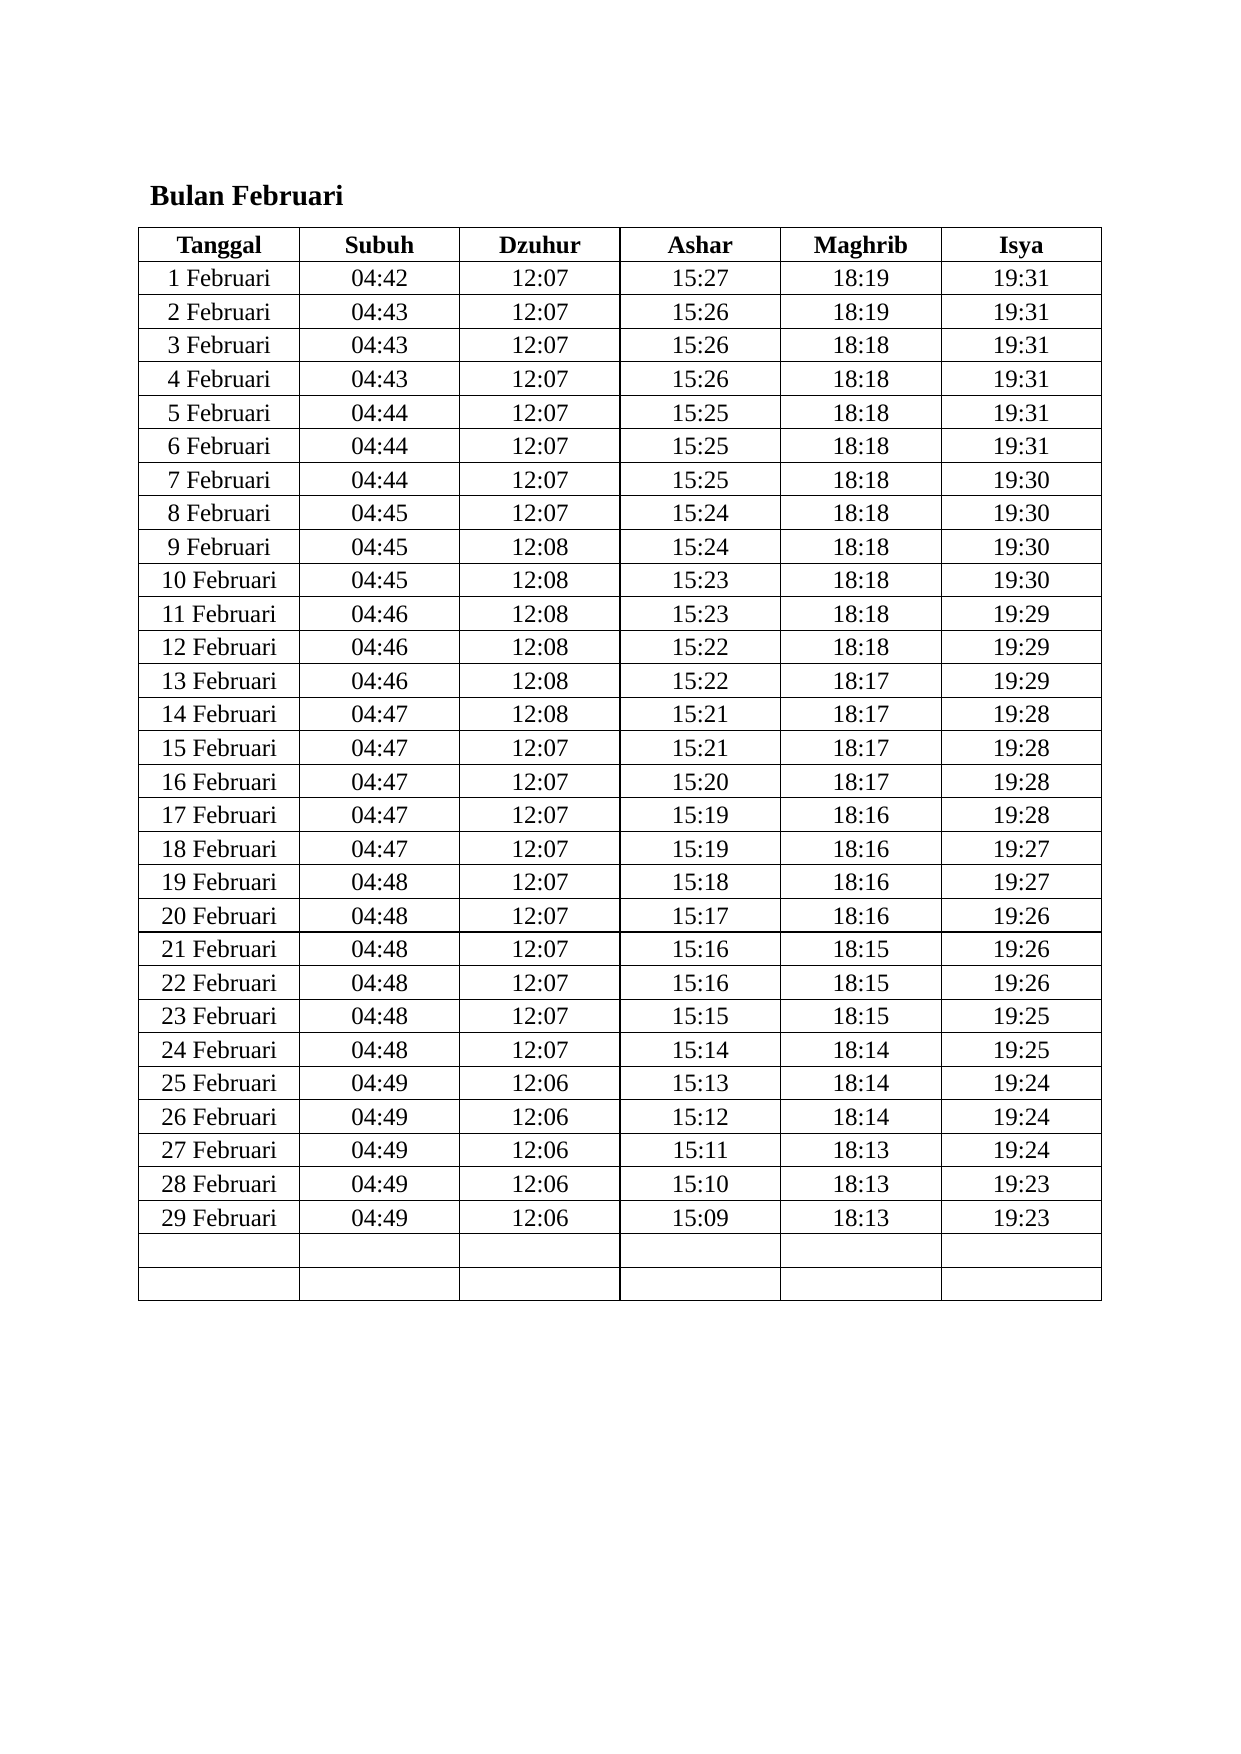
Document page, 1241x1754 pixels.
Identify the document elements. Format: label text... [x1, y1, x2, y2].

table_header Tanggal [139, 228, 299, 261]
table_cell 12:08 [460, 597, 619, 629]
table_cell 24 Februari [139, 1033, 299, 1066]
table_cell 19:29 [942, 664, 1101, 697]
table_cell 18:18 [781, 530, 941, 562]
table_cell 15:27 [621, 262, 780, 294]
table_cell 12:07 [460, 329, 619, 361]
table_cell 18:17 [781, 664, 941, 697]
table_cell 19:31 [942, 262, 1101, 294]
table_cell 19:31 [942, 295, 1101, 328]
table_cell 19:30 [942, 564, 1101, 596]
table_cell 19:29 [942, 631, 1101, 663]
table_cell 04:49 [300, 1067, 459, 1099]
table_cell 15:23 [621, 597, 780, 629]
table_cell 20 Februari [139, 899, 299, 931]
table_cell 15:21 [621, 698, 780, 730]
table_cell 12:07 [460, 798, 619, 831]
table_cell 19:23 [942, 1167, 1101, 1200]
table_cell [460, 1234, 619, 1267]
table_cell 18:18 [781, 496, 941, 529]
table_cell 5 Februari [139, 396, 299, 428]
table_cell 12:07 [460, 765, 619, 797]
table_cell 19:26 [942, 966, 1101, 998]
table_cell 04:47 [300, 765, 459, 797]
table_cell 18:18 [781, 564, 941, 596]
table_cell 15:23 [621, 564, 780, 596]
table_cell 12:07 [460, 933, 619, 965]
table_cell 19:28 [942, 798, 1101, 831]
table_cell 18:18 [781, 362, 941, 395]
table_cell 04:49 [300, 1201, 459, 1233]
table_header Isya [942, 228, 1101, 261]
table_cell 10 Februari [139, 564, 299, 596]
table_cell 18:15 [781, 966, 941, 998]
table_cell 12:07 [460, 966, 619, 998]
table_cell 15:26 [621, 295, 780, 328]
table_cell 15:26 [621, 329, 780, 361]
table_cell 6 Februari [139, 429, 299, 462]
table_cell 15:25 [621, 396, 780, 428]
table_cell 18:17 [781, 765, 941, 797]
table_cell [621, 1268, 780, 1300]
table_cell 26 Februari [139, 1100, 299, 1133]
table_cell [300, 1234, 459, 1267]
table_cell 28 Februari [139, 1167, 299, 1200]
table_cell 04:49 [300, 1134, 459, 1166]
table_cell 8 Februari [139, 496, 299, 529]
table_cell 04:48 [300, 899, 459, 931]
table_cell 15:13 [621, 1067, 780, 1099]
table_cell 18:16 [781, 798, 941, 831]
table_header Ashar [621, 228, 780, 261]
table_cell 18:18 [781, 597, 941, 629]
table_cell 15:19 [621, 832, 780, 864]
table_header Maghrib [781, 228, 941, 261]
table_cell 18:16 [781, 899, 941, 931]
table_cell 15 Februari [139, 731, 299, 764]
table_cell 18:15 [781, 933, 941, 965]
table_cell 04:43 [300, 329, 459, 361]
table_cell 11 Februari [139, 597, 299, 629]
table_cell 19:24 [942, 1134, 1101, 1166]
table_cell 18:19 [781, 262, 941, 294]
table_cell 19:24 [942, 1067, 1101, 1099]
table_cell 04:47 [300, 798, 459, 831]
table_cell 19:26 [942, 933, 1101, 965]
table_cell 15:09 [621, 1201, 780, 1233]
table_cell 04:45 [300, 564, 459, 596]
table_cell 12:06 [460, 1167, 619, 1200]
table_cell 25 Februari [139, 1067, 299, 1099]
table_cell 22 Februari [139, 966, 299, 998]
table_cell 04:42 [300, 262, 459, 294]
table_cell [942, 1268, 1101, 1300]
table_cell 19:27 [942, 865, 1101, 898]
table_cell [460, 1268, 619, 1300]
table_cell 19:27 [942, 832, 1101, 864]
table_cell 15:25 [621, 429, 780, 462]
table_cell 18:17 [781, 731, 941, 764]
table_cell 19:25 [942, 1033, 1101, 1066]
table_cell 18:18 [781, 429, 941, 462]
table_cell 19:23 [942, 1201, 1101, 1233]
table_cell 04:48 [300, 865, 459, 898]
table_cell 12:07 [460, 362, 619, 395]
table_cell 04:43 [300, 295, 459, 328]
table_cell 12:07 [460, 1033, 619, 1066]
table_cell 23 Februari [139, 1000, 299, 1032]
table_cell 16 Februari [139, 765, 299, 797]
table_cell 15:19 [621, 798, 780, 831]
table_cell 18:18 [781, 463, 941, 495]
table_cell 18 Februari [139, 832, 299, 864]
table_cell 15:18 [621, 865, 780, 898]
table_cell 15:17 [621, 899, 780, 931]
table_header Dzuhur [460, 228, 619, 261]
table_cell 15:21 [621, 731, 780, 764]
table_cell 04:46 [300, 631, 459, 663]
table_cell 12:06 [460, 1067, 619, 1099]
table_cell 04:49 [300, 1167, 459, 1200]
table_cell 2 Februari [139, 295, 299, 328]
table_cell [781, 1268, 941, 1300]
table_cell 15:25 [621, 463, 780, 495]
table_cell 18:18 [781, 631, 941, 663]
table_cell 12:06 [460, 1100, 619, 1133]
table_cell [621, 1234, 780, 1267]
table_cell 04:44 [300, 429, 459, 462]
table_cell 18:13 [781, 1167, 941, 1200]
table_cell 15:24 [621, 496, 780, 529]
table_cell 19:25 [942, 1000, 1101, 1032]
table_cell 04:44 [300, 463, 459, 495]
table_cell 15:10 [621, 1167, 780, 1200]
table_cell 12:07 [460, 262, 619, 294]
table_cell 04:46 [300, 664, 459, 697]
table_cell 19:31 [942, 429, 1101, 462]
table_cell 19:26 [942, 899, 1101, 931]
table_cell 04:49 [300, 1100, 459, 1133]
table_cell 18:19 [781, 295, 941, 328]
table_cell 19:28 [942, 765, 1101, 797]
table_cell 12:08 [460, 530, 619, 562]
text Bulan Februari [150, 162, 1090, 227]
table_cell 15:16 [621, 933, 780, 965]
table_cell 12:06 [460, 1134, 619, 1166]
table_cell 15:26 [621, 362, 780, 395]
table_cell 12 Februari [139, 631, 299, 663]
table_cell 18:16 [781, 865, 941, 898]
table_cell 12:07 [460, 832, 619, 864]
table_cell 18:16 [781, 832, 941, 864]
table_cell 19:28 [942, 698, 1101, 730]
table_cell 12:07 [460, 396, 619, 428]
table_cell 15:12 [621, 1100, 780, 1133]
table_cell 04:48 [300, 933, 459, 965]
table_cell 19:29 [942, 597, 1101, 629]
table_cell 12:08 [460, 698, 619, 730]
table_cell 18:18 [781, 396, 941, 428]
table_cell 4 Februari [139, 362, 299, 395]
table_cell 19:30 [942, 530, 1101, 562]
table_cell 19:31 [942, 396, 1101, 428]
table_cell 12:06 [460, 1201, 619, 1233]
table_cell 15:16 [621, 966, 780, 998]
table_cell 12:07 [460, 463, 619, 495]
table_cell 15:24 [621, 530, 780, 562]
table_cell 04:47 [300, 698, 459, 730]
table_cell [942, 1234, 1101, 1267]
table_cell 15:22 [621, 664, 780, 697]
table_cell 19:28 [942, 731, 1101, 764]
table_cell 15:11 [621, 1134, 780, 1166]
table_cell 13 Februari [139, 664, 299, 697]
table_cell 12:08 [460, 631, 619, 663]
table_cell 12:07 [460, 1000, 619, 1032]
table_cell 29 Februari [139, 1201, 299, 1233]
table_cell 12:08 [460, 664, 619, 697]
table_cell 19:30 [942, 496, 1101, 529]
table_cell 19:31 [942, 329, 1101, 361]
table_cell 12:07 [460, 899, 619, 931]
table_cell 15:14 [621, 1033, 780, 1066]
table_cell 12:07 [460, 731, 619, 764]
table_cell 19:30 [942, 463, 1101, 495]
table_cell 15:15 [621, 1000, 780, 1032]
table_cell 9 Februari [139, 530, 299, 562]
table_cell 27 Februari [139, 1134, 299, 1166]
table_cell 18:14 [781, 1067, 941, 1099]
table_cell 12:07 [460, 496, 619, 529]
table_cell 15:20 [621, 765, 780, 797]
table_cell 12:07 [460, 429, 619, 462]
table_cell 18:17 [781, 698, 941, 730]
table_cell 18:15 [781, 1000, 941, 1032]
table_cell [139, 1268, 299, 1300]
table_cell 21 Februari [139, 933, 299, 965]
table_cell [139, 1234, 299, 1267]
table_cell 04:47 [300, 832, 459, 864]
table_cell 04:47 [300, 731, 459, 764]
table_cell 04:45 [300, 496, 459, 529]
table_cell 04:45 [300, 530, 459, 562]
table_cell 12:07 [460, 865, 619, 898]
table_cell 04:44 [300, 396, 459, 428]
table_header Subuh [300, 228, 459, 261]
table_cell 1 Februari [139, 262, 299, 294]
table_cell 15:22 [621, 631, 780, 663]
table_cell 18:14 [781, 1100, 941, 1133]
table_cell 19:24 [942, 1100, 1101, 1133]
table_cell 04:48 [300, 966, 459, 998]
table_cell 18:13 [781, 1134, 941, 1166]
table_cell 7 Februari [139, 463, 299, 495]
table_cell 18:13 [781, 1201, 941, 1233]
table_cell 19:31 [942, 362, 1101, 395]
table_cell 17 Februari [139, 798, 299, 831]
table_cell 14 Februari [139, 698, 299, 730]
table_cell [300, 1268, 459, 1300]
table_cell 04:48 [300, 1000, 459, 1032]
table_cell [781, 1234, 941, 1267]
table_cell 04:46 [300, 597, 459, 629]
table_cell 18:14 [781, 1033, 941, 1066]
table_cell 18:18 [781, 329, 941, 361]
table_cell 19 Februari [139, 865, 299, 898]
table_cell 04:43 [300, 362, 459, 395]
table_cell 3 Februari [139, 329, 299, 361]
table_cell 12:07 [460, 295, 619, 328]
table_cell 04:48 [300, 1033, 459, 1066]
table_cell 12:08 [460, 564, 619, 596]
